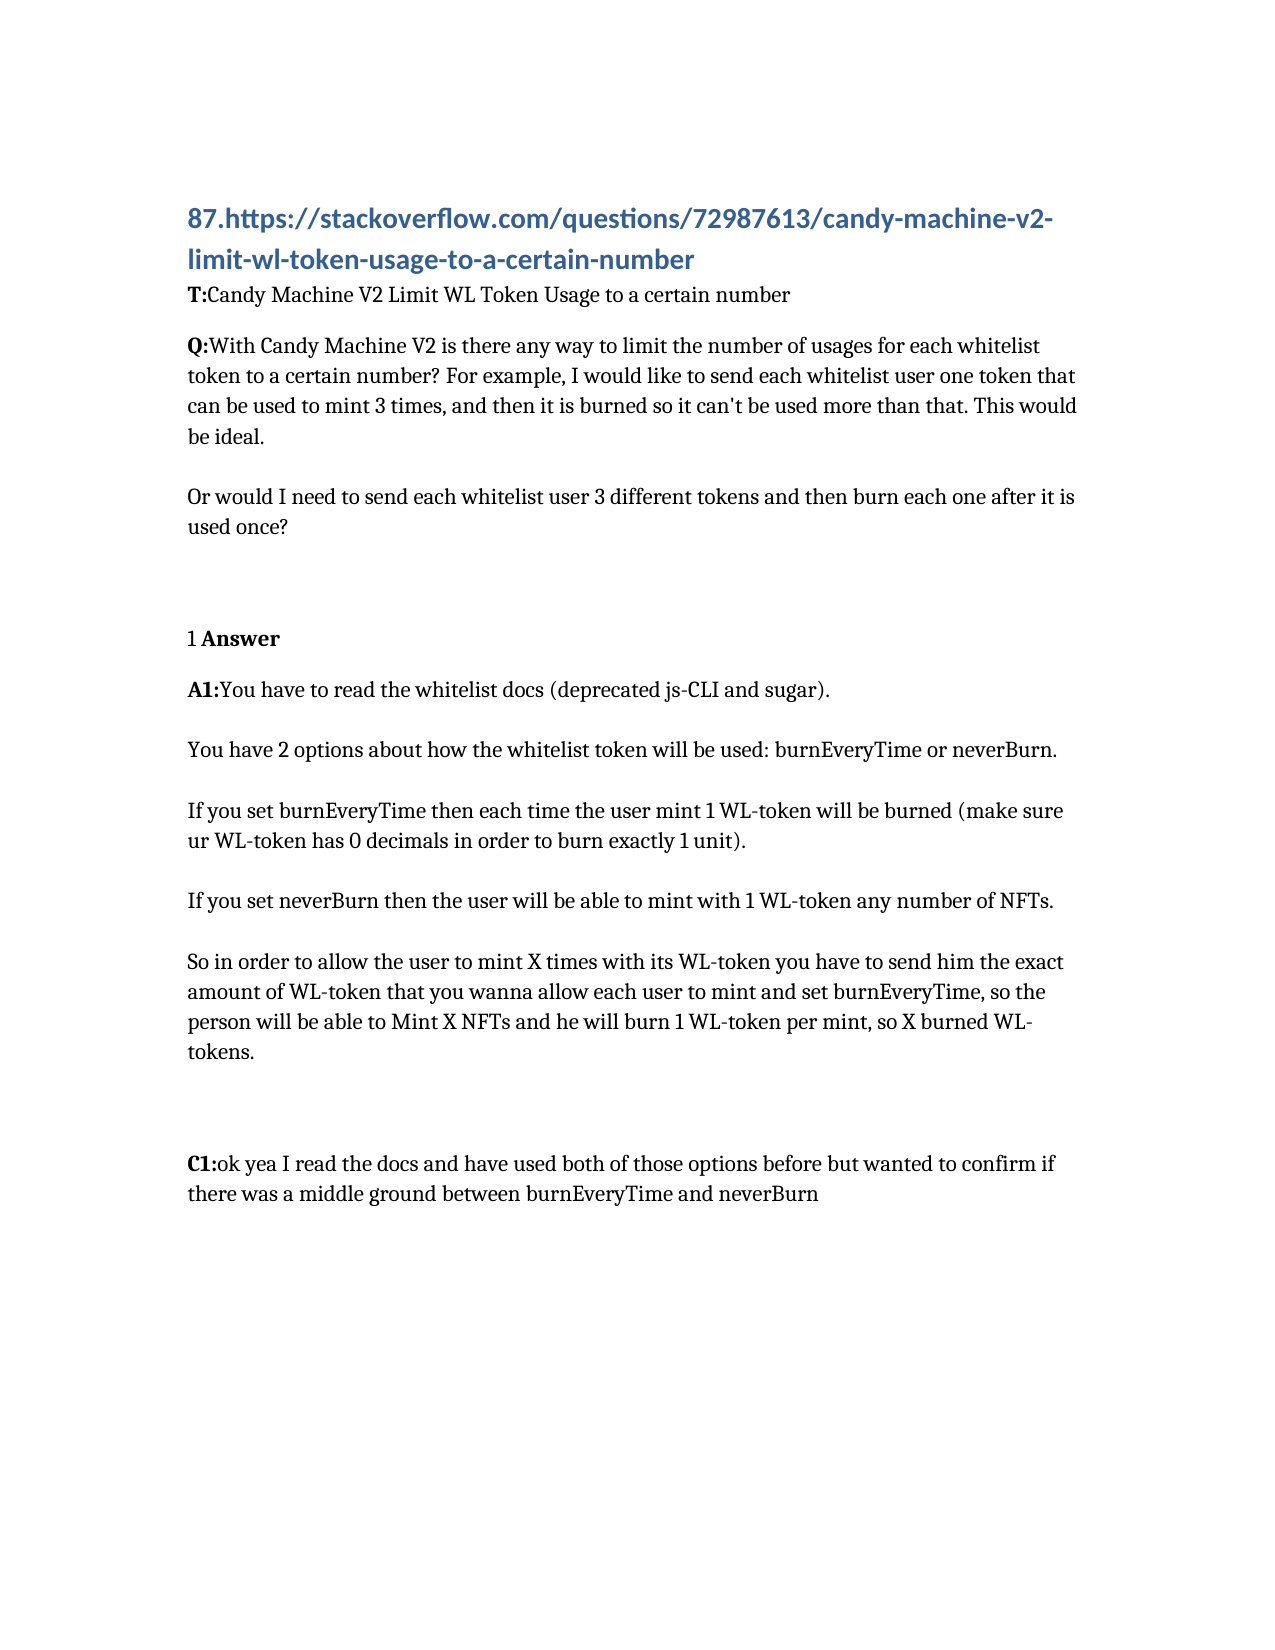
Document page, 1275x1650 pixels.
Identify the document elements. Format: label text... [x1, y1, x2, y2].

subtitle 87.https://stackoverflow.com/questions/72987613/candy-machine-v2-limit-wl-token-usage-to-a-certain-number [187, 200, 1087, 277]
text C1:ok yea I read the docs and have used both of those options before but wanted to confirm if there was a middle ground between burnEveryTime and neverBurn [187, 1151, 1087, 1207]
text 1 Answer [187, 626, 1087, 652]
text T:Candy Machine V2 Limit WL Token Usage to a certain number [187, 282, 1087, 308]
text Q:With Candy Machine V2 is there any way to limit the number of usages for each whitelist token to a certain number? For example, I would like to send each whitelist user one token that can be used to mint 3 times, and then it is burned so it can't be used more than that. This would be ideal. Or would I need to send each whitelist user 3 different tokens and then burn each one after it is used once? [187, 333, 1087, 601]
text A1:You have to read the whitelist docs (deprecated js-CLI and sugar). You have 2 options about how the whitelist token will be used: burnEveryTime or neverBurn. If you set burnEveryTime then each time the user mint 1 WL-token will be burned (make sure ur WL-token has 0 decimals in order to burn exactly 1 unit). If you set neverBurn then the user will be able to mint with 1 WL-token any number of NFTs. So in order to allow the user to mint X times with its WL-token you have to send him the exact amount of WL-token that you wanna allow each user to mint and set burnEveryTime, so the person will be able to Mint X NFTs and he will burn 1 WL-token per mint, so X burned WL-tokens. [187, 677, 1087, 1126]
